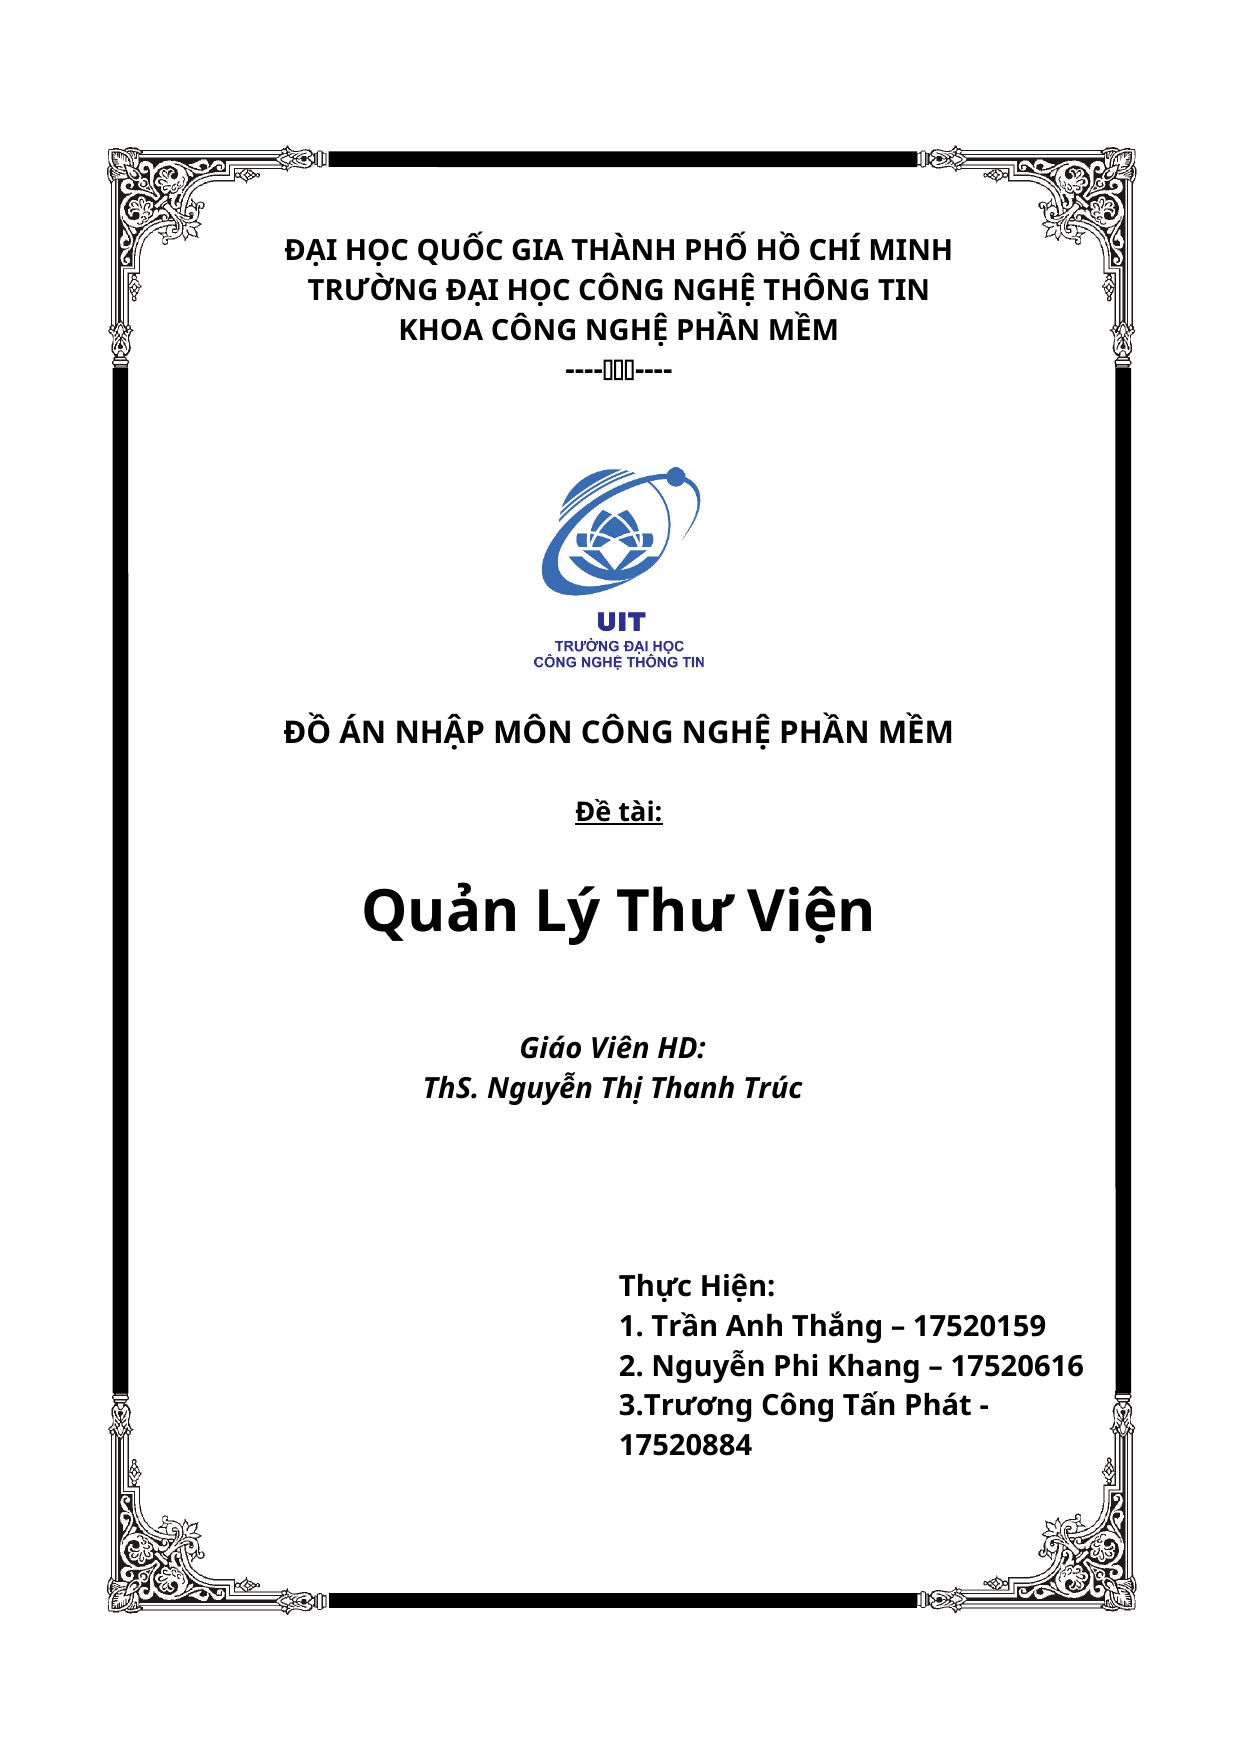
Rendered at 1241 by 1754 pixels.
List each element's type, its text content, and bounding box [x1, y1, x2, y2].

picture [902, 1357, 1155, 1621]
picture [534, 467, 704, 670]
text KHOA CÔNG NGHỆ PHẦN MỀM [150, 309, 1087, 348]
text Giáo Viên HD: [141, 1027, 1087, 1067]
text 1. Trần Anh Thắng – 17520159 [619, 1305, 1087, 1345]
picture [902, 137, 1155, 401]
text ĐỒ ÁN NHẬP MÔN CÔNG NGHỆ PHẦN MỀM [150, 710, 1087, 752]
text Đề tài: [150, 792, 1087, 829]
text Thực Hiện: [619, 1266, 1087, 1305]
text 2. Nguyễn Phi Khang – 17520616 [619, 1345, 1087, 1384]
text 3.Trương Công Tấn Phát - 17520884 [619, 1384, 1087, 1464]
text TRƯỜNG ĐẠI HỌC CÔNG NGHỆ THÔNG TIN [150, 269, 1087, 309]
text ĐẠI HỌC QUỐC GIA THÀNH PHỐ HỒ CHÍ MINH [150, 229, 1087, 269]
text -------- [150, 348, 1087, 388]
text Quản Lý Thư Viện [150, 868, 1087, 948]
text ThS. Nguyễn Thị Thanh Trúc [141, 1067, 1087, 1107]
picture [88, 1358, 341, 1623]
picture [88, 137, 341, 401]
